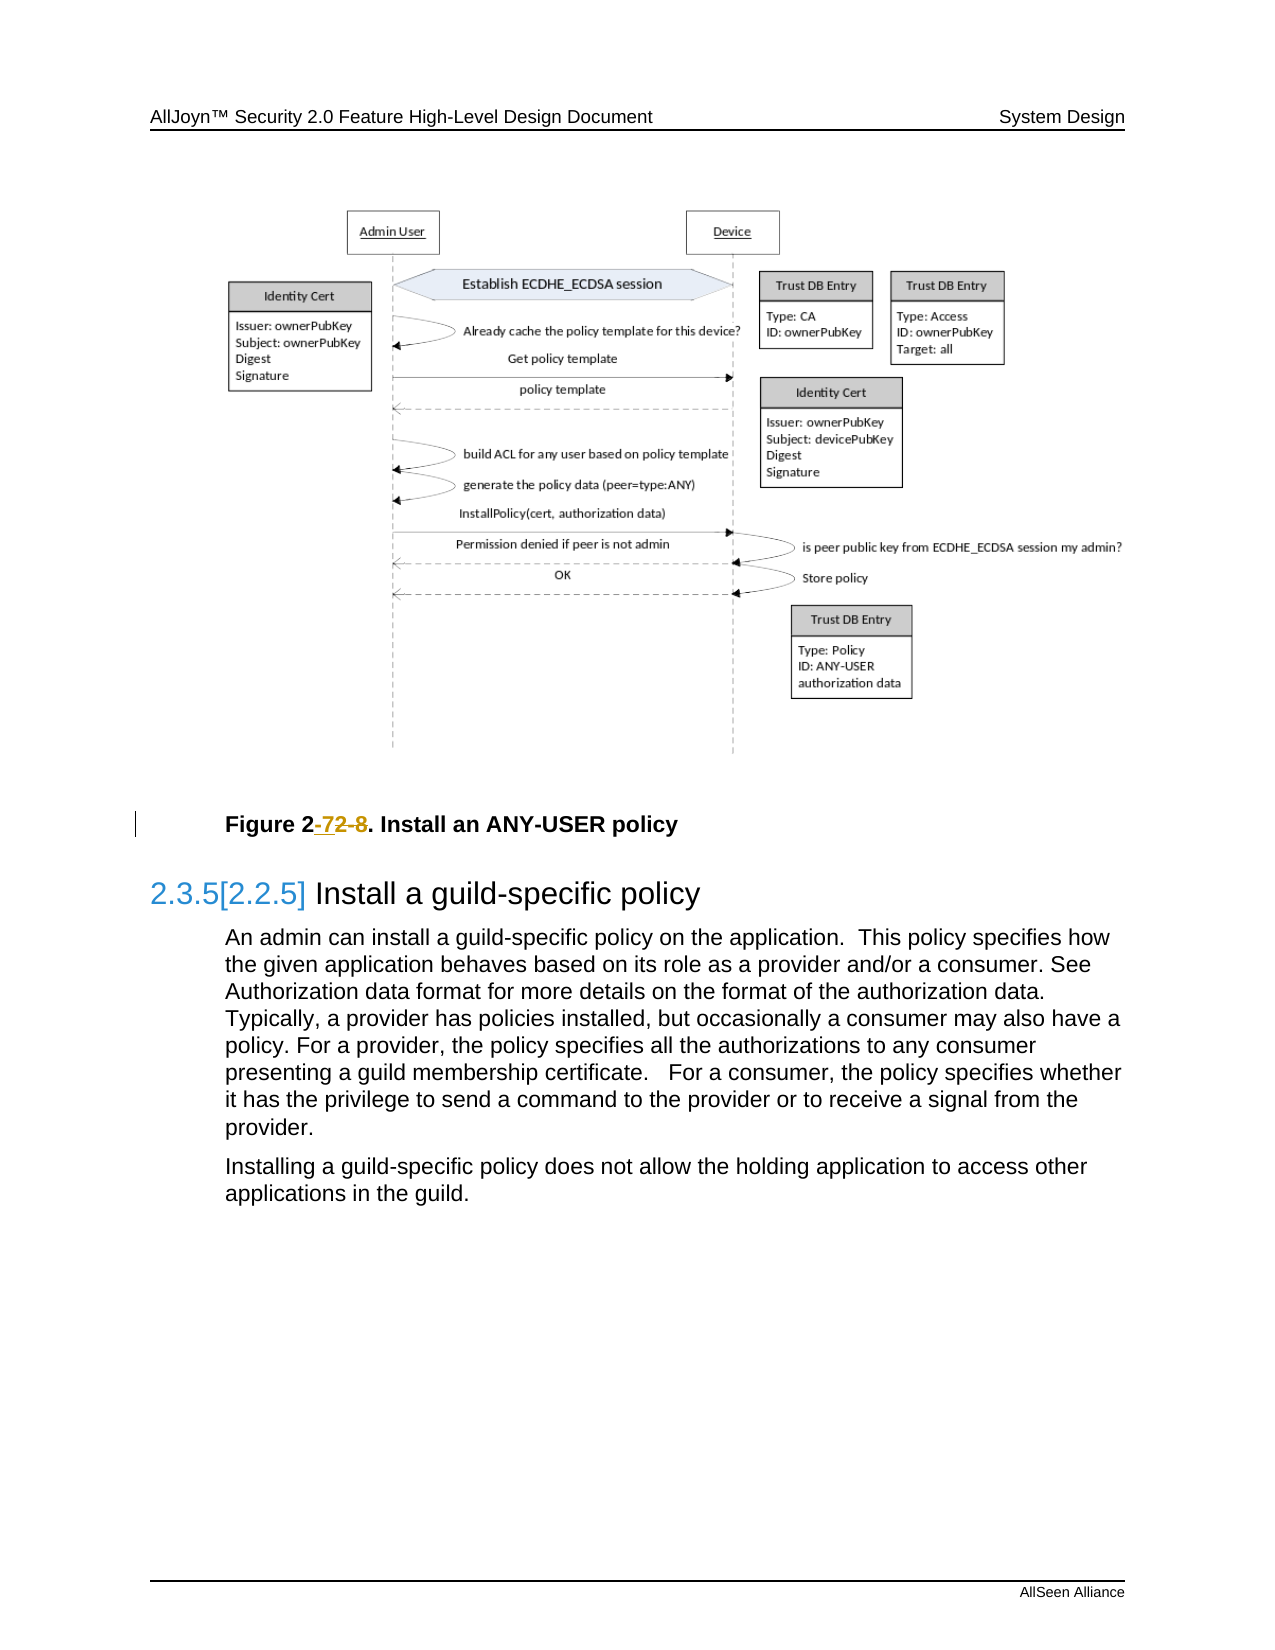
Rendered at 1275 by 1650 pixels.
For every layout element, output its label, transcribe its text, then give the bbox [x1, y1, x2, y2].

text An admin can install a guild-specific policy on the application. This policy specifies how the given application behaves based on its role as a provider and/or a consumer. See Authorization data format for more details on the format of the authorization data. Typically, a provider has policies installed, but occasionally a consumer may also have a policy. For a provider, the policy specifies all the authorizations to any consumer presenting a guild membership certificate. For a consumer, the policy specifies whether it has the privilege to send a command to the provider or to receive a signal from the provider. [225, 923, 1125, 1140]
text Figure 2. Install an ANY-USER policy [225, 811, 1125, 837]
subtitle Install a guild-specific policy [150, 875, 1125, 911]
text Installing a guild-specific policy does not allow the holding application to access other applications in the guild. [225, 1152, 1125, 1207]
